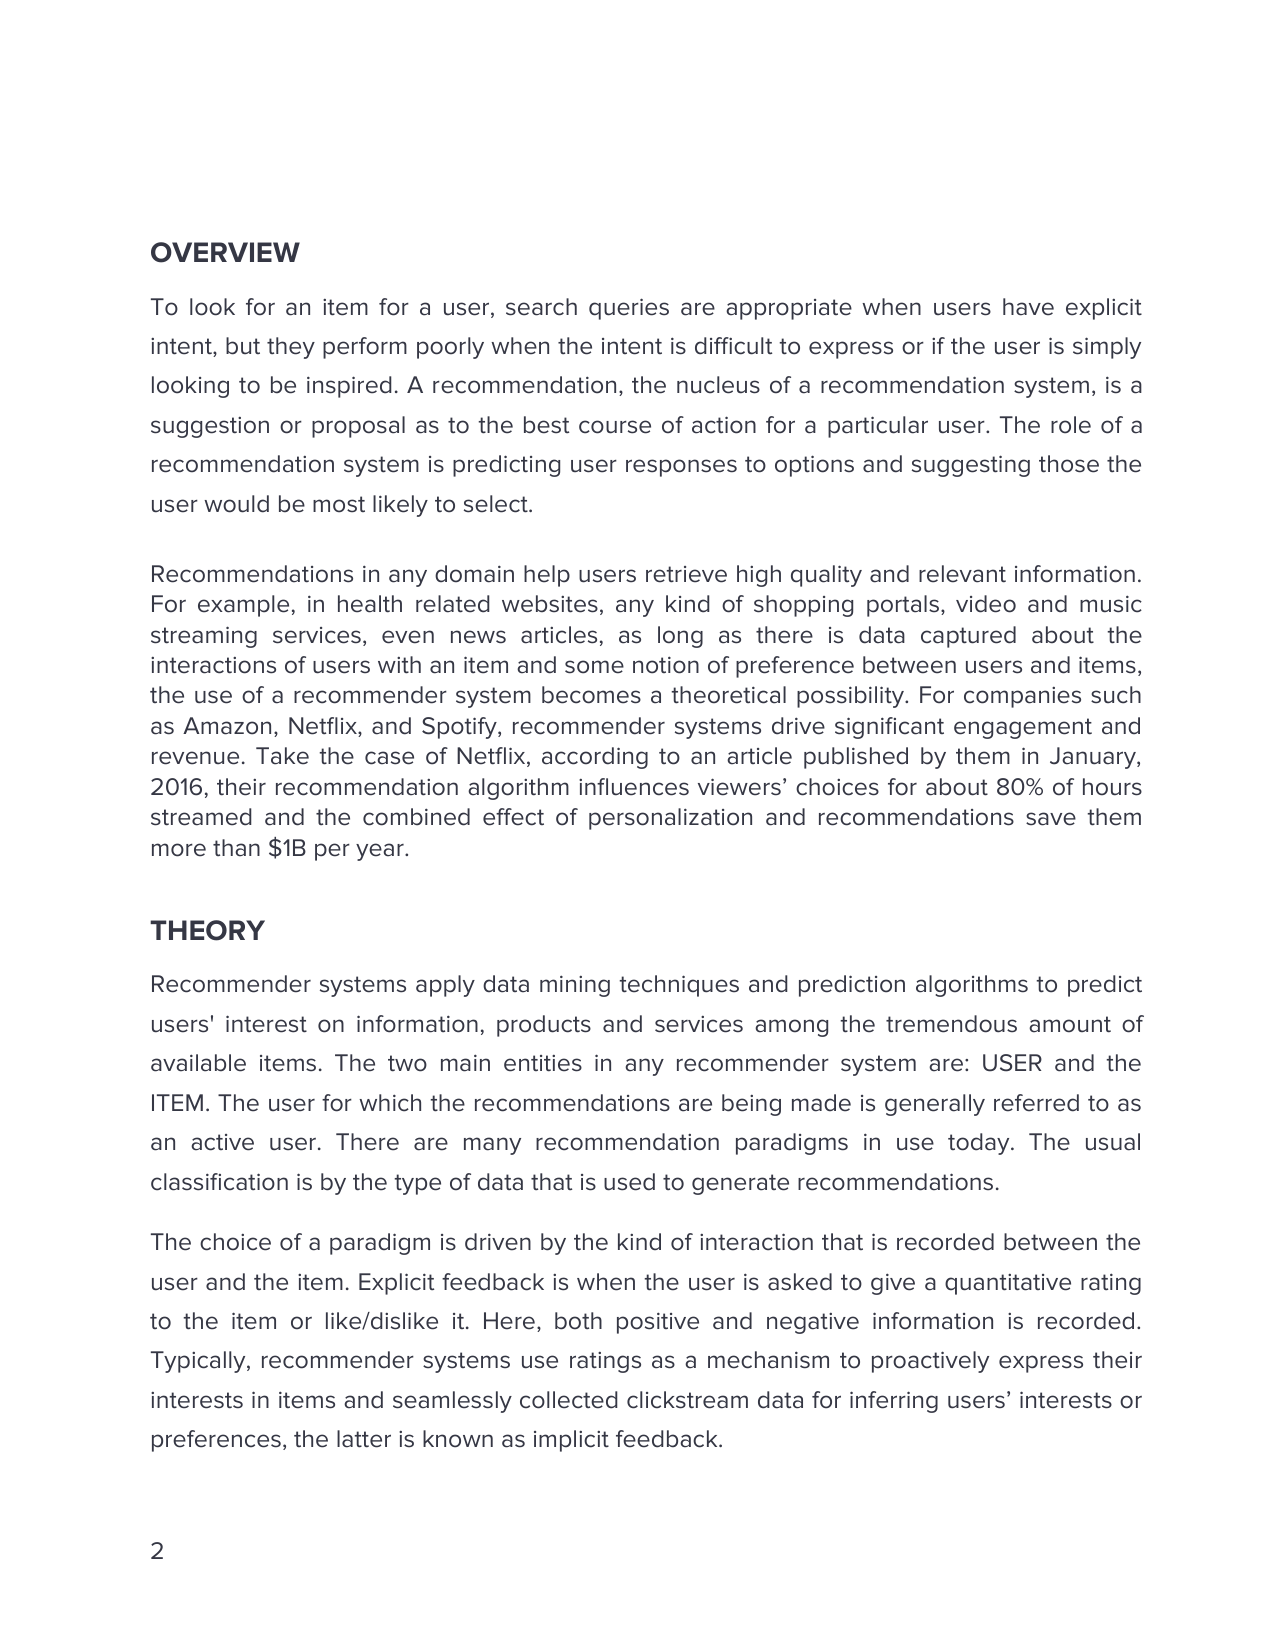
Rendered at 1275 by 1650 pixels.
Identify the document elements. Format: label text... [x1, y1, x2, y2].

subtitle OVERVIEW [150, 236, 1144, 271]
text The choice of a paradigm is driven by the kind of interaction that is recorded between the user and the item. Explicit feedback is when the user is asked to give a quantitative rating to the item or like/dislike it. Here, both positive and negative information is recorded. Typically, recommender systems use ratings as a mechanism to proactively express their interests in items and seamlessly collected clickstream data for inferring users’ interests or preferences, the latter is known as implicit feedback. [150, 1227, 1144, 1455]
text Recommendations in any domain help users retrieve high quality and relevant information. For example, in health related websites, any kind of shopping portals, video and music streaming services, even news articles, as long as there is data captured about the interactions of users with an item and some notion of preference between users and items, the use of a recommender system becomes a theoretical possibility. For companies such as Amazon, Netflix, and Spotify, recommender systems drive significant engagement and revenue. Take the case of Netflix, according to an article published by them in January, 2016, their recommendation algorithm influences viewers’ choices for about 80% of hours streamed and the combined effect of personalization and recommendations save them more than $1B per year. [150, 559, 1144, 863]
subtitle THEORY [150, 913, 1144, 949]
text To look for an item for a user, search queries are appropriate when users have explicit intent, but they perform poorly when the intent is difficult to express or if the user is simply looking to be inspired. A recommendation, the nucleus of a recommendation system, is a suggestion or proposal as to the best course of action for a particular user. The role of a recommendation system is predicting user responses to options and suggesting those the user would be most likely to select. [150, 292, 1144, 520]
text Recommender systems apply data mining techniques and prediction algorithms to predict users' interest on information, products and services among the tremendous amount of available items. The two main entities in any recommender system are: USER and the ITEM. The user for which the recommendations are being made is generally referred to as an active user. There are many recommendation paradigms in use today. The usual classification is by the type of data that is used to generate recommendations. [150, 970, 1144, 1197]
